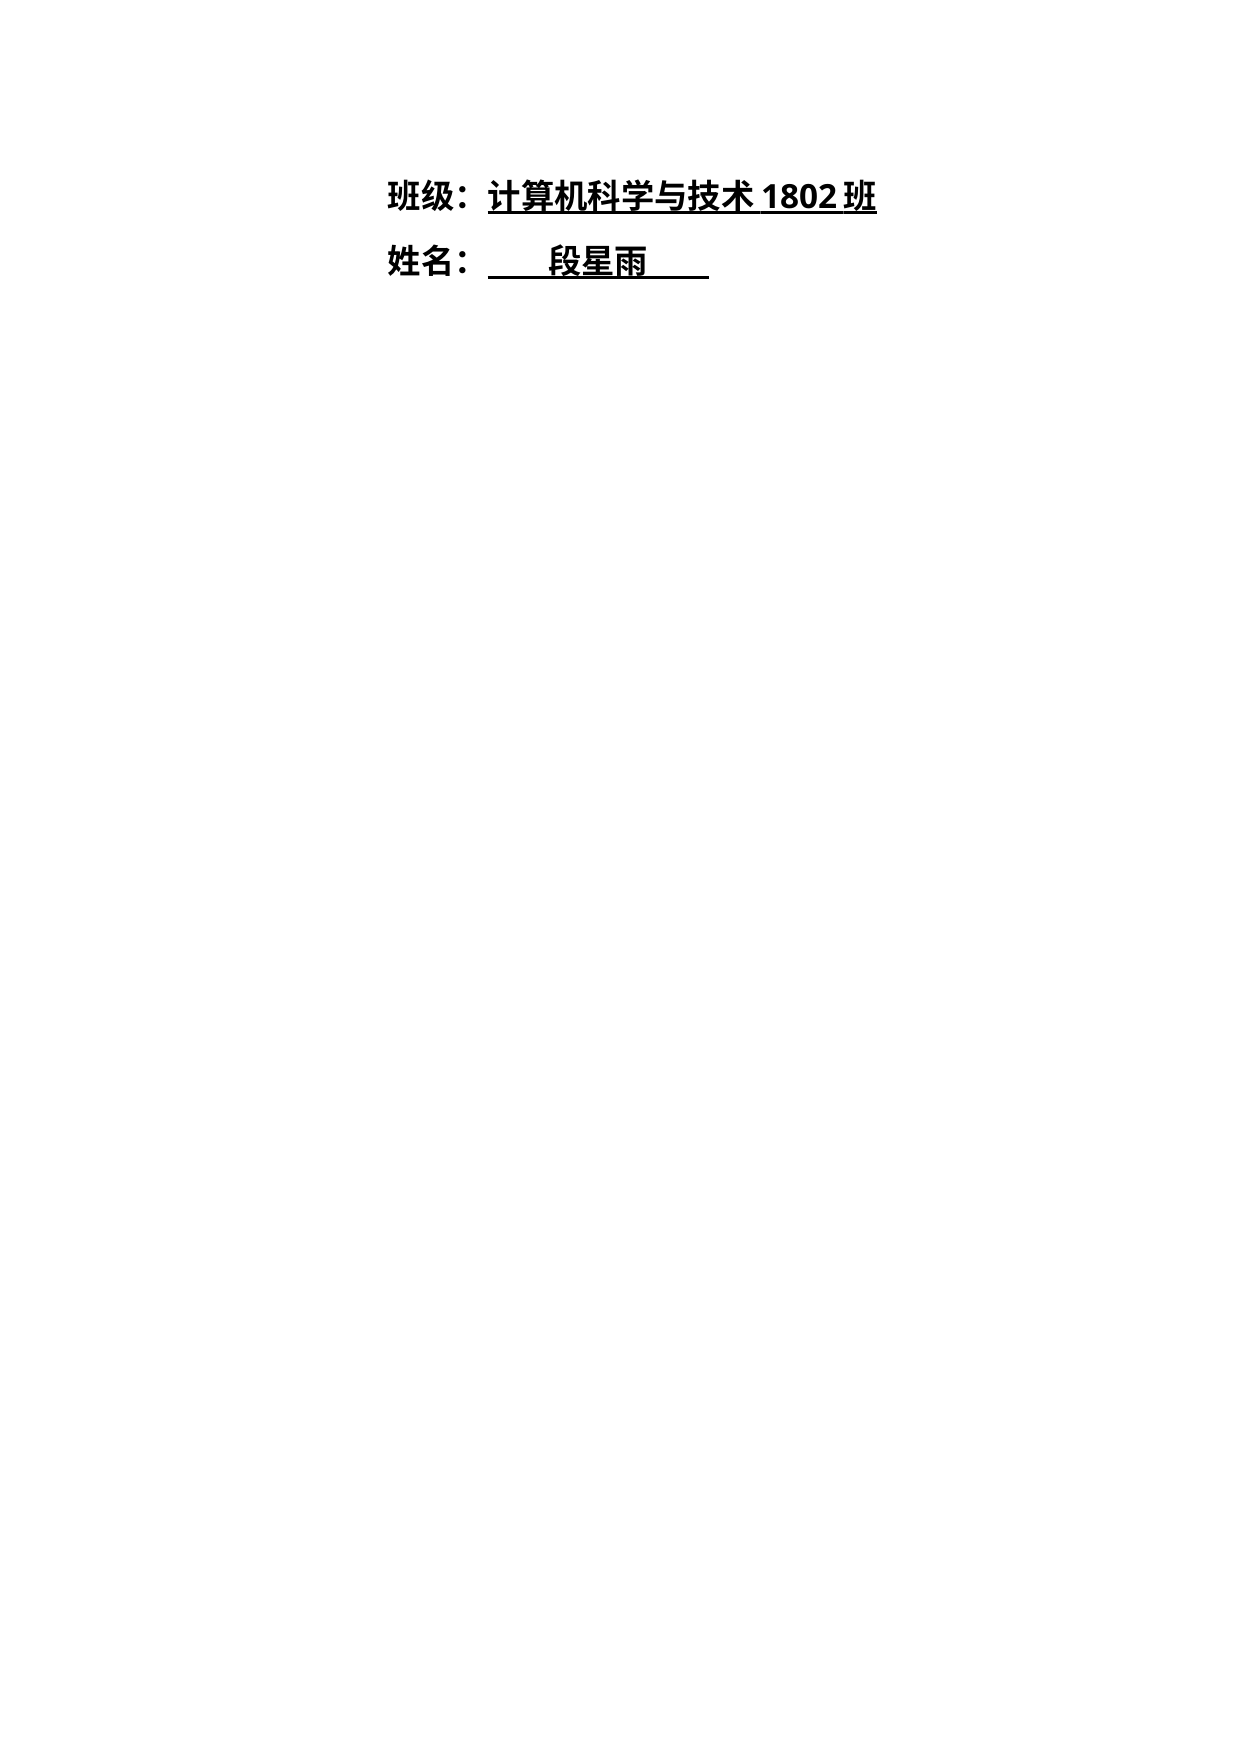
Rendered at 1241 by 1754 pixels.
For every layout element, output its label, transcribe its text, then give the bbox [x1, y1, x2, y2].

text 姓名： 段星雨 [187, 227, 1053, 292]
text 班级：计算机科学与技术1802班 [187, 162, 1053, 227]
